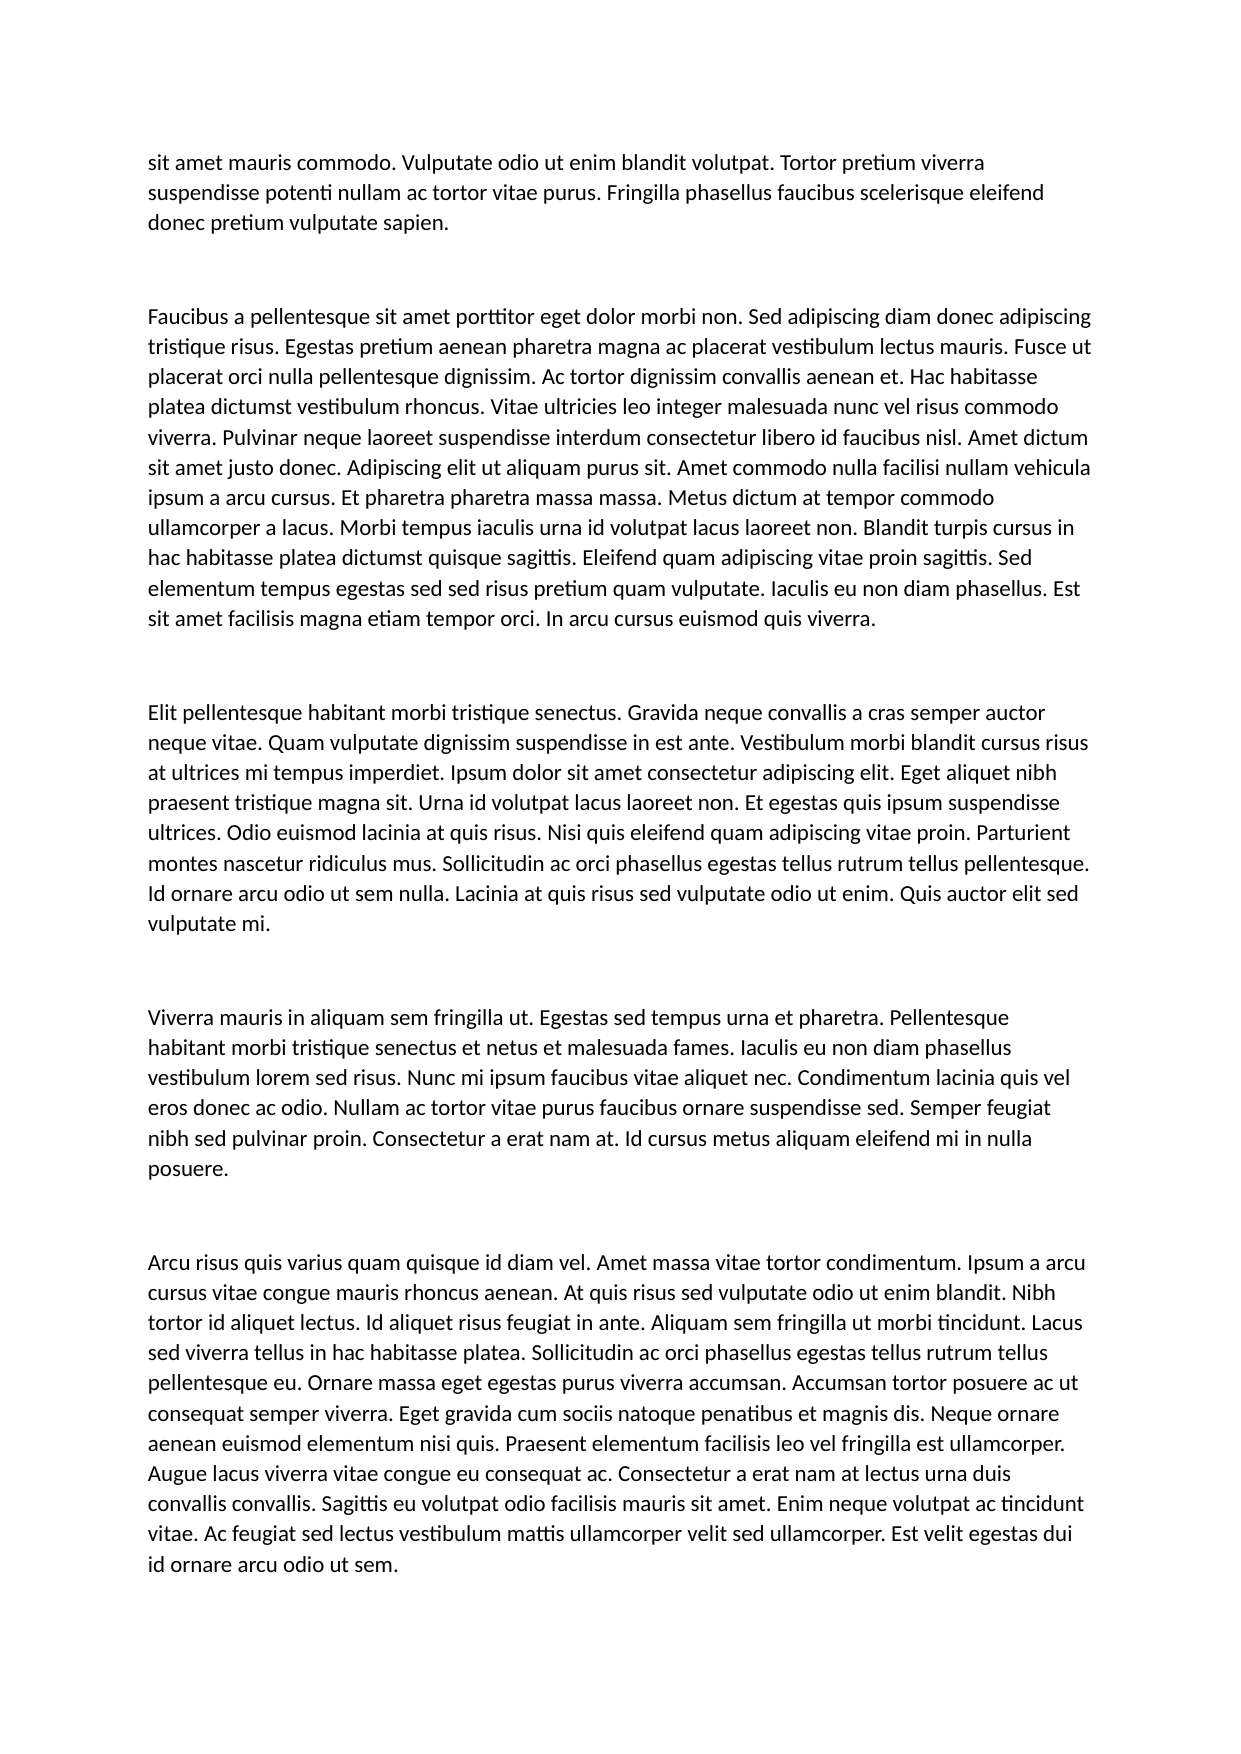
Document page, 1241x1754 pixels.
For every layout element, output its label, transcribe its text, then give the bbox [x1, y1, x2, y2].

text Faucibus a pellentesque sit amet porttitor eget dolor morbi non. Sed adipiscing diam donec adipiscing tristique risus. Egestas pretium aenean pharetra magna ac placerat vestibulum lectus mauris. Fusce ut placerat orci nulla pellentesque dignissim. Ac tortor dignissim convallis aenean et. Hac habitasse platea dictumst vestibulum rhoncus. Vitae ultricies leo integer malesuada nunc vel risus commodo viverra. Pulvinar neque laoreet suspendisse interdum consectetur libero id faucibus nisl. Amet dictum sit amet justo donec. Adipiscing elit ut aliquam purus sit. Amet commodo nulla facilisi nullam vehicula ipsum a arcu cursus. Et pharetra pharetra massa massa. Metus dictum at tempor commodo ullamcorper a lacus. Morbi tempus iaculis urna id volutpat lacus laoreet non. Blandit turpis cursus in hac habitasse platea dictumst quisque sagittis. Eleifend quam adipiscing vitae proin sagittis. Sed elementum tempus egestas sed sed risus pretium quam vulputate. Iaculis eu non diam phasellus. Est sit amet facilisis magna etiam tempor orci. In arcu cursus euismod quis viverra. [148, 302, 1093, 632]
text Viverra mauris in aliquam sem fringilla ut. Egestas sed tempus urna et pharetra. Pellentesque habitant morbi tristique senectus et netus et malesuada fames. Iaculis eu non diam phasellus vestibulum lorem sed risus. Nunc mi ipsum faucibus vitae aliquet nec. Condimentum lacinia quis vel eros donec ac odio. Nullam ac tortor vitae purus faucibus ornare suspendisse sed. Semper feugiat nibh sed pulvinar proin. Consectetur a erat nam at. Id cursus metus aliquam eleifend mi in nulla posuere. [148, 1003, 1093, 1182]
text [148, 148, 1093, 236]
text Elit pellentesque habitant morbi tristique senectus. Gravida neque convallis a cras semper auctor neque vitae. Quam vulputate dignissim suspendisse in est ante. Vestibulum morbi blandit cursus risus at ultrices mi tempus imperdiet. Ipsum dolor sit amet consectetur adipiscing elit. Eget aliquet nibh praesent tristique magna sit. Urna id volutpat lacus laoreet non. Et egestas quis ipsum suspendisse ultrices. Odio euismod lacinia at quis risus. Nisi quis eleifend quam adipiscing vitae proin. Parturient montes nascetur ridiculus mus. Sollicitudin ac orci phasellus egestas tellus rutrum tellus pellentesque. Id ornare arcu odio ut sem nulla. Lacinia at quis risus sed vulputate odio ut enim. Quis auctor elit sed vulputate mi. [148, 698, 1093, 937]
text Arcu risus quis varius quam quisque id diam vel. Amet massa vitae tortor condimentum. Ipsum a arcu cursus vitae congue mauris rhoncus aenean. At quis risus sed vulputate odio ut enim blandit. Nibh tortor id aliquet lectus. Id aliquet risus feugiat in ante. Aliquam sem fringilla ut morbi tincidunt. Lacus sed viverra tellus in hac habitasse platea. Sollicitudin ac orci phasellus egestas tellus rutrum tellus pellentesque eu. Ornare massa eget egestas purus viverra accumsan. Accumsan tortor posuere ac ut consequat semper viverra. Eget gravida cum sociis natoque penatibus et magnis dis. Neque ornare aenean euismod elementum nisi quis. Praesent elementum facilisis leo vel fringilla est ullamcorper. Augue lacus viverra vitae congue eu consequat ac. Consectetur a erat nam at lectus urna duis convallis convallis. Sagittis eu volutpat odio facilisis mauris sit amet. Enim neque volutpat ac tincidunt vitae. Ac feugiat sed lectus vestibulum mattis ullamcorper velit sed ullamcorper. Est velit egestas dui id ornare arcu odio ut sem. [148, 1248, 1093, 1578]
